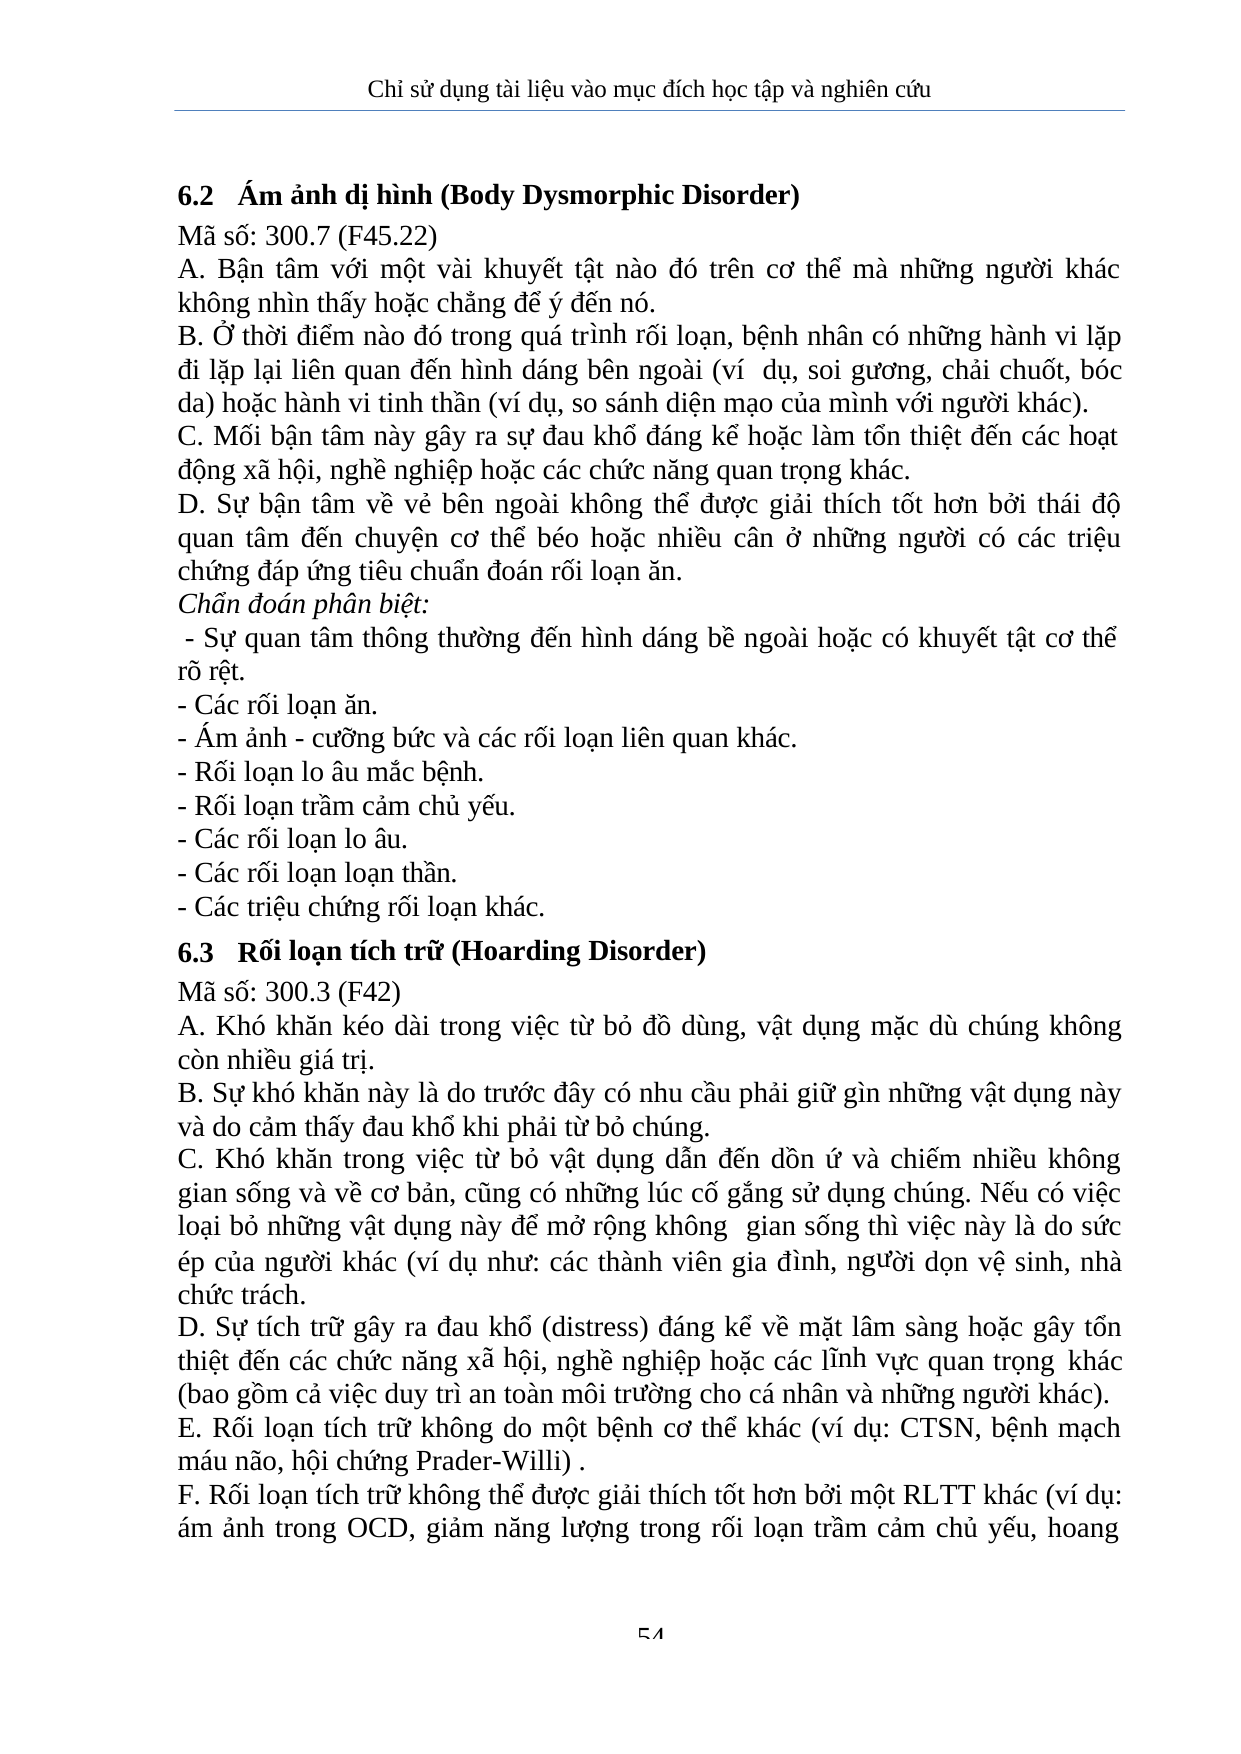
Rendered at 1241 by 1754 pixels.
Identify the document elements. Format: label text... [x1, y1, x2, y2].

text Chẩn đoán phân biệt: [177, 587, 1134, 620]
list Các rối loạn ăn. [177, 687, 1134, 721]
list Bận tâm với một vài khuyết tật nào đó trên cơ thể mà những người khác không nhìn thấy hoặc chẳng để ý đến nó. [177, 251, 1123, 318]
list Sự tích trữ gây ra đau khổ (distress) đáng kể về mặt lâm sàng hoặc gây tổn thiệt đến các chức năng xã hội, nghề nghiệp hoặc các lĩnh vực quan trọng khác (bao gồm cả việc duy trì an toàn môi trường cho cá nhân và những người khác). [177, 1312, 1123, 1409]
text - Sự quan tâm thông thường đến hình dáng bề ngoài hoặc có khuyết tật cơ thể [184, 620, 1134, 654]
list Sự bận tâm về vẻ bên ngoài không thể được giải thích tốt hơn bởi thái độ quan tâm đến chuyện cơ thể béo hoặc nhiều cân ở những người có các triệu chứng đáp ứng tiêu chuẩn đoán rối loạn ăn. [177, 486, 1123, 587]
list Khó khăn trong việc từ bỏ vật dụng dẫn đến dồn ứ và chiếm nhiều không gian sống và về cơ bản, cũng có những lúc cố gắng sử dụng chúng. Nếu có việc loại bỏ những vật dụng này để mở rộng không gian sống thì việc này là do sức ép của người khác (ví dụ như: các thành viên gia đình, người dọn vệ sinh, nhà chức trách. [177, 1143, 1123, 1311]
subtitle Rối loạn tích trữ (Hoarding Disorder) [177, 933, 1134, 969]
text Mã số: 300.3 (F42) [177, 975, 1134, 1008]
text động xã hội, nghề nghiệp hoặc các chức năng quan trọng khác. [177, 453, 1134, 486]
list Rối loạn tích trữ không thể được giải thích tốt hơn bởi một RLTT khác (ví dụ: ám ảnh trong OCD, giảm năng lượng trong rối loạn trầm cảm chủ yếu, hoang [177, 1477, 1123, 1544]
list Mối bận tâm này gây ra sự đau khổ đáng kể hoặc làm tổn thiệt đến các hoạt [177, 419, 1134, 452]
text Mã số: 300.7 (F45.22) [177, 218, 1134, 251]
list Các rối loạn loạn thần. [177, 855, 1134, 889]
list Ở thời điểm nào đó trong quá trình rối loạn, bệnh nhân có những hành vi lặp đi lặp lại liên quan đến hình dáng bên ngoài (ví dụ, soi gương, chải chuốt, bóc da) hoặc hành vi tinh thần (ví dụ, so sánh diện mạo của mình với người khác). [177, 319, 1123, 419]
text rõ rệt. [177, 654, 1134, 687]
list Rối loạn lo âu mắc bệnh. [177, 754, 1134, 788]
list Các rối loạn lo âu. [177, 822, 1134, 855]
list Rối loạn trầm cảm chủ yếu. [177, 788, 1134, 822]
list Các triệu chứng rối loạn khác. [177, 889, 1134, 922]
list Khó khăn kéo dài trong việc từ bỏ đồ dùng, vật dụng mặc dù chúng không còn nhiều giá trị. [177, 1008, 1122, 1076]
list Rối loạn tích trữ không do một bệnh cơ thể khác (ví dụ: CTSN, bệnh mạch máu não, hội chứng Prader-Willi) . [177, 1410, 1122, 1477]
list Ám ảnh - cưỡng bức và các rối loạn liên quan khác. [177, 721, 1134, 754]
subtitle Ám ảnh dị hình (Body Dysmorphic Disorder) [177, 177, 1134, 212]
list Sự khó khăn này là do trước đây có nhu cầu phải giữ gìn những vật dụng này và do cảm thấy đau khổ khi phải từ bỏ chúng. [177, 1076, 1123, 1143]
